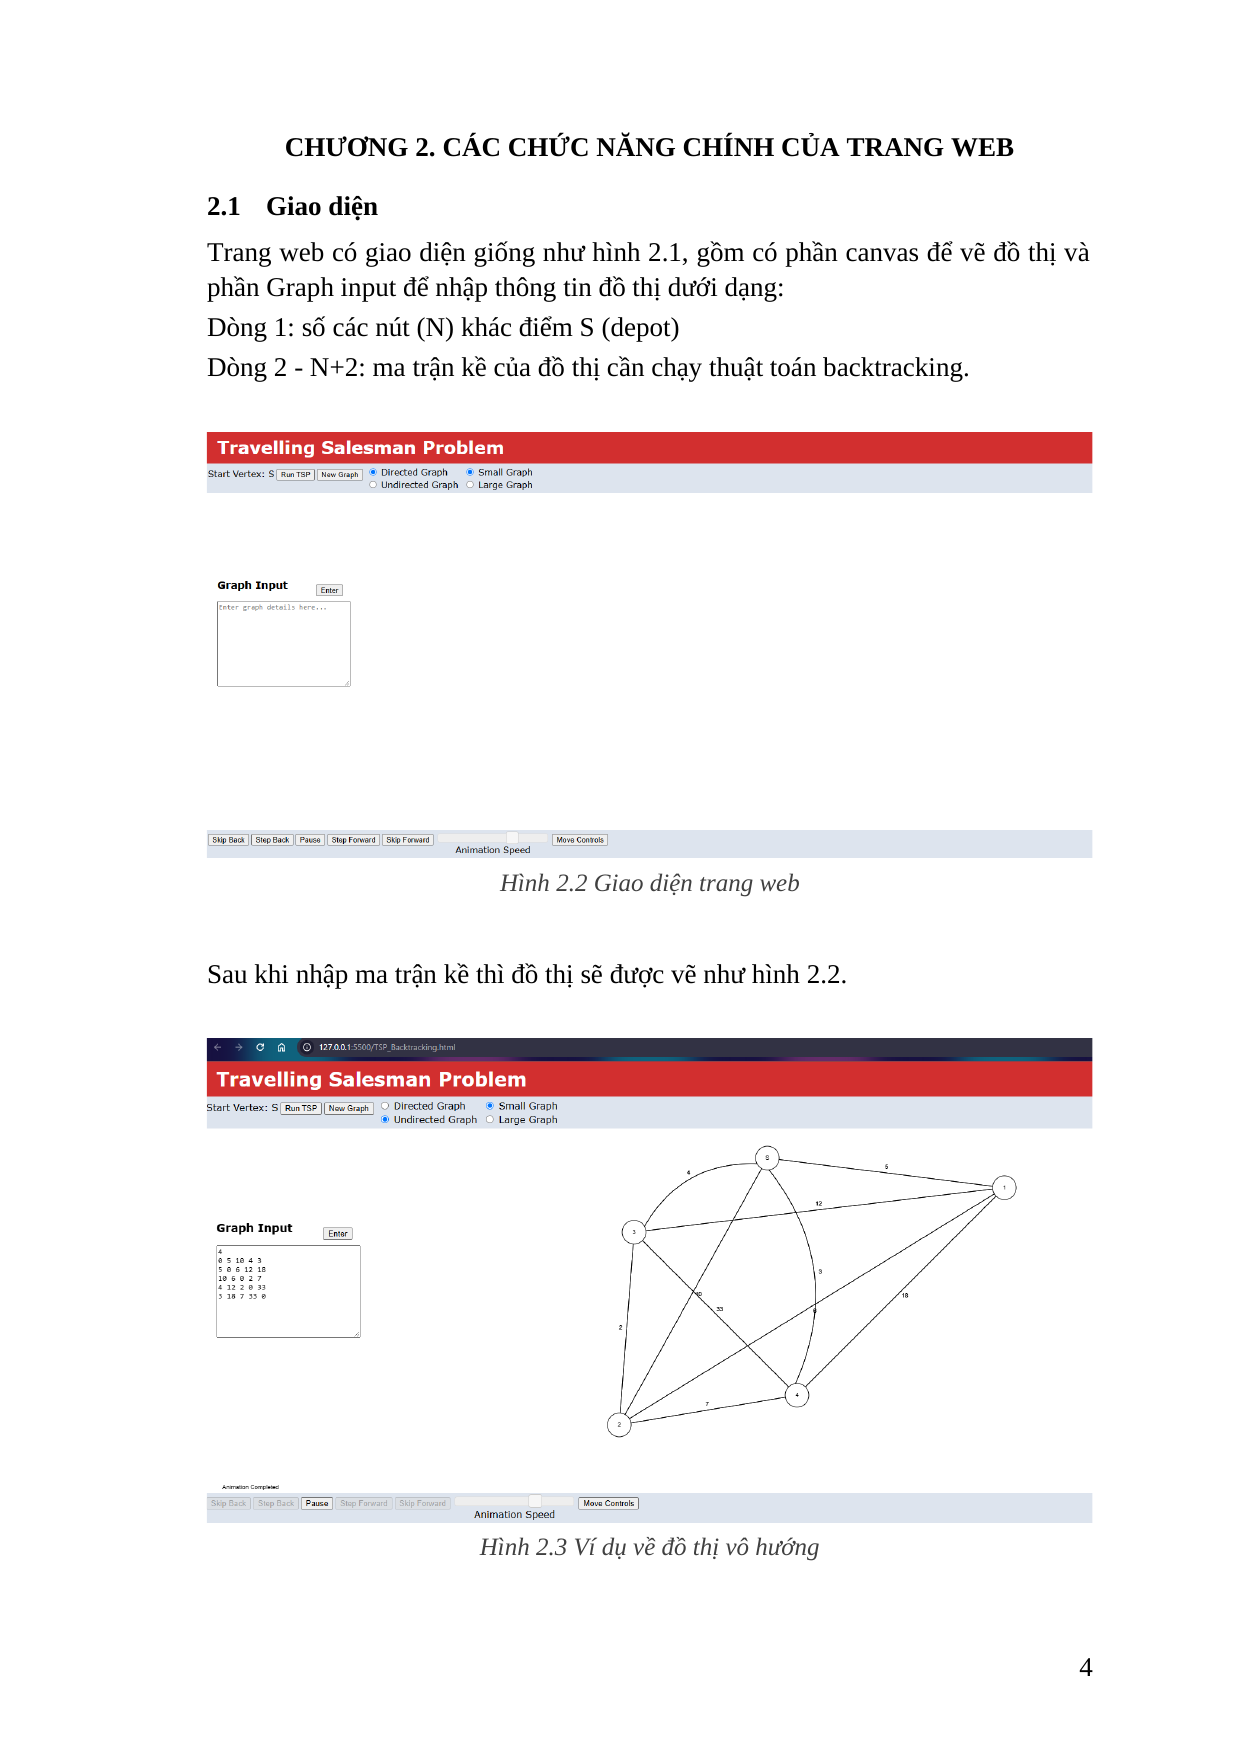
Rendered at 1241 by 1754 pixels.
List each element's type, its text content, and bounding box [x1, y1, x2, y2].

picture [206, 1038, 1093, 1523]
text Dòng 2 - N+2: ma trận kề của đồ thị cần chạy thuật toán backtracking. [207, 351, 1092, 383]
text Trang web có giao diện giống như hình 2.1, gồm có phần canvas để vẽ đồ thị và phần Graph input để nhập thông tin đồ thị dưới dạng: [207, 236, 1092, 302]
subtitle Giao diện [207, 190, 1092, 221]
text Sau khi nhập ma trận kề thì đồ thị sẽ được vẽ như hình 2.2. [207, 958, 1092, 989]
text Dòng 1: số các nút (N) khác điểm S (depot) [207, 311, 1092, 342]
picture [206, 432, 1093, 859]
subtitle CÁC CHỨC NĂNG CHÍNH CỦA TRANG WEB [207, 131, 1092, 162]
